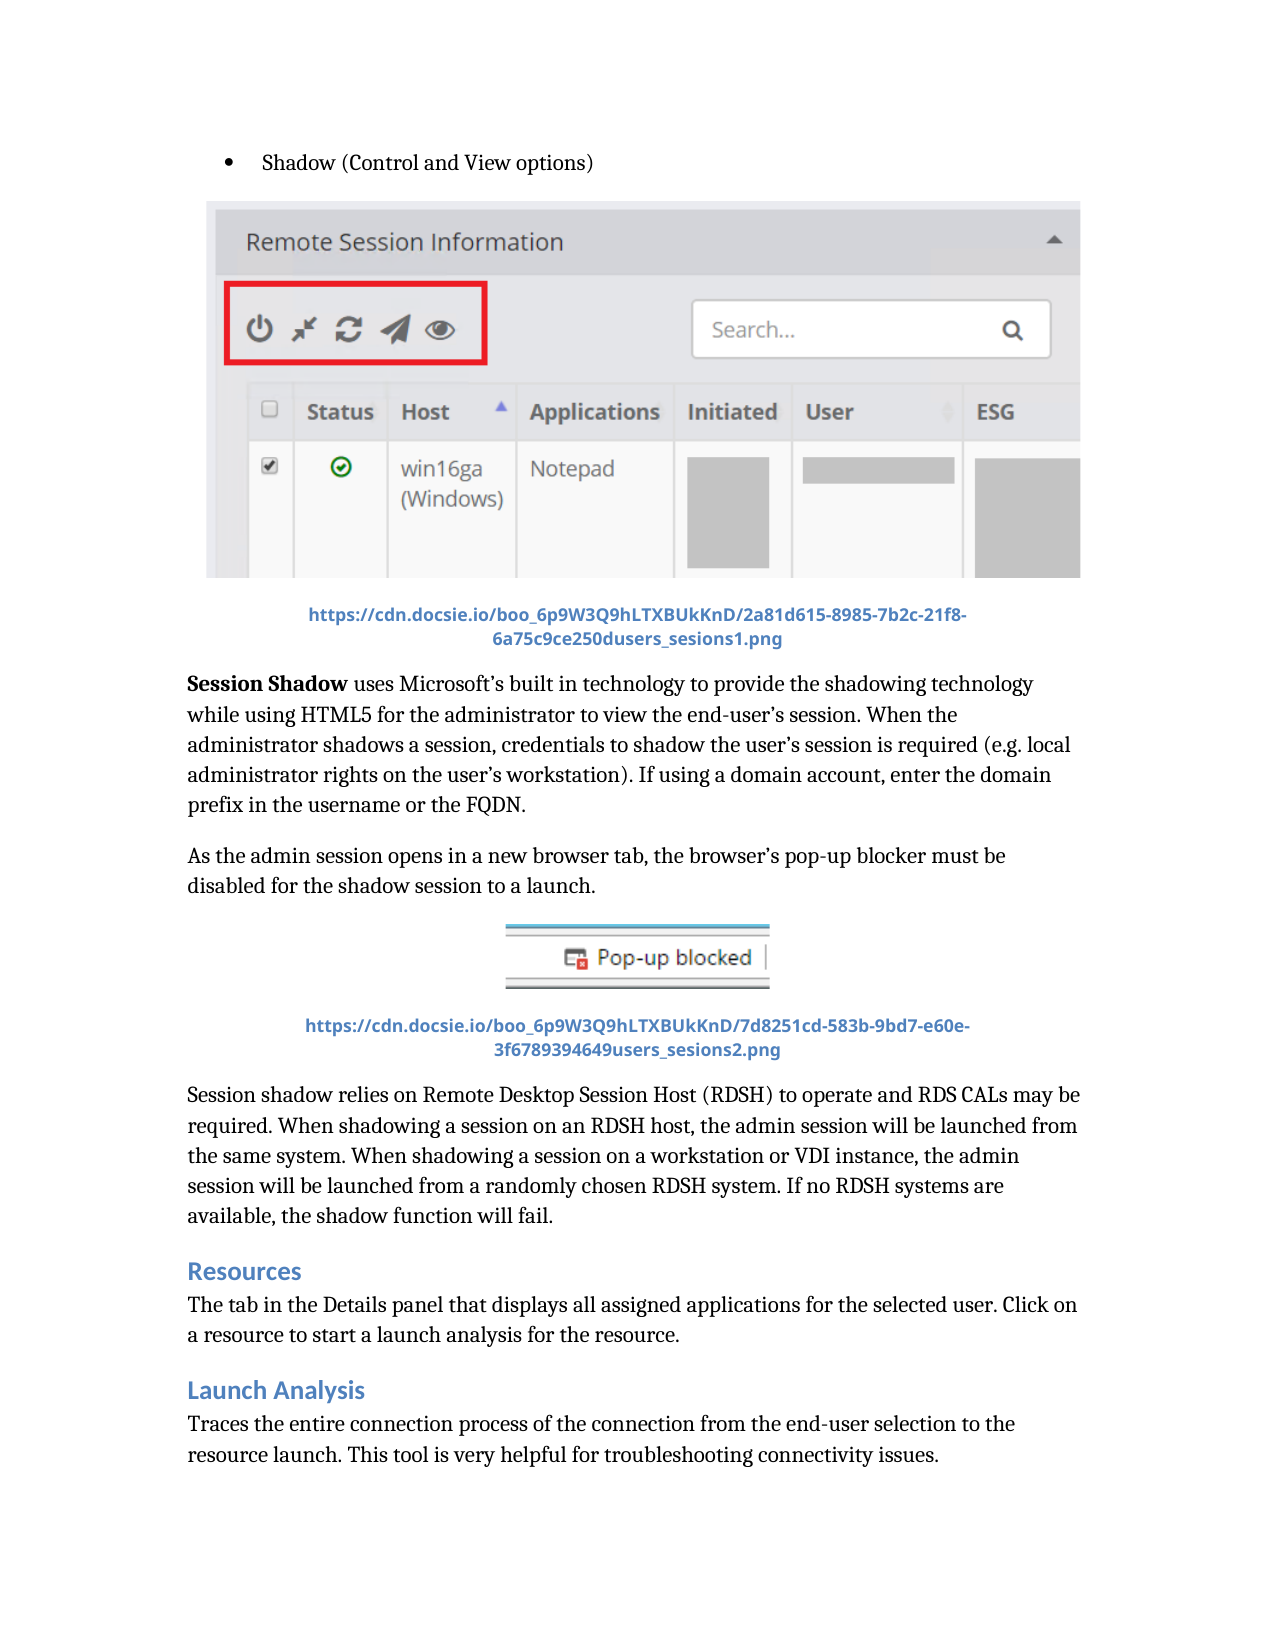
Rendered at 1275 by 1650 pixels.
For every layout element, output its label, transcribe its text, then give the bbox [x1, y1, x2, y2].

text The tab in the Details panel that displays all assigned applications for the selected user. Click on a resource to start a launch analysis for the resource. [187, 1292, 1087, 1348]
text Traces the entire connection process of the connection from the end-user selection to the resource launch. This tool is very helpful for troubleshooting connectivity issues. [187, 1411, 1087, 1468]
subtitle Launch Analysis [187, 1373, 1087, 1406]
text As the admin session opens in a new browser tab, the browser’s pop-up blocker must be disabled for the shadow session to a launch. [187, 843, 1087, 899]
text https://cdn.docsie.io/boo_6p9W3Q9hLTXBUkKnD/2a81d615-8985-7b2c-21f8-6a75c9ce250dusers_sesions1.png [187, 602, 1087, 650]
picture [206, 201, 1081, 578]
list Shadow (Control and View options) [225, 150, 1087, 176]
subtitle Resources [187, 1254, 1087, 1287]
text Session shadow relies on Remote Desktop Session Host (RDSH) to operate and RDS CALs may be required. When shadowing a session on an RDSH host, the admin session will be launched from the same system. When shadowing a session on a workstation or VDI instance, the admin session will be launched from a randomly chosen RDSH system. If no RDSH systems are available, the shadow function will fail. [187, 1082, 1087, 1229]
text https://cdn.docsie.io/boo_6p9W3Q9hLTXBUkKnD/7d8251cd-583b-9bd7-e60e-3f6789394649users_sesions2.png [187, 1013, 1087, 1061]
picture [505, 924, 770, 989]
text Session Shadow uses Microsoft’s built in technology to provide the shadowing technology while using HTML5 for the administrator to view the end-user’s session. When the administrator shadows a session, credentials to shadow the user’s session is required (e.g. local administrator rights on the user’s workstation). If using a domain account, enter the domain prefix in the username or the FQDN. [187, 671, 1087, 818]
